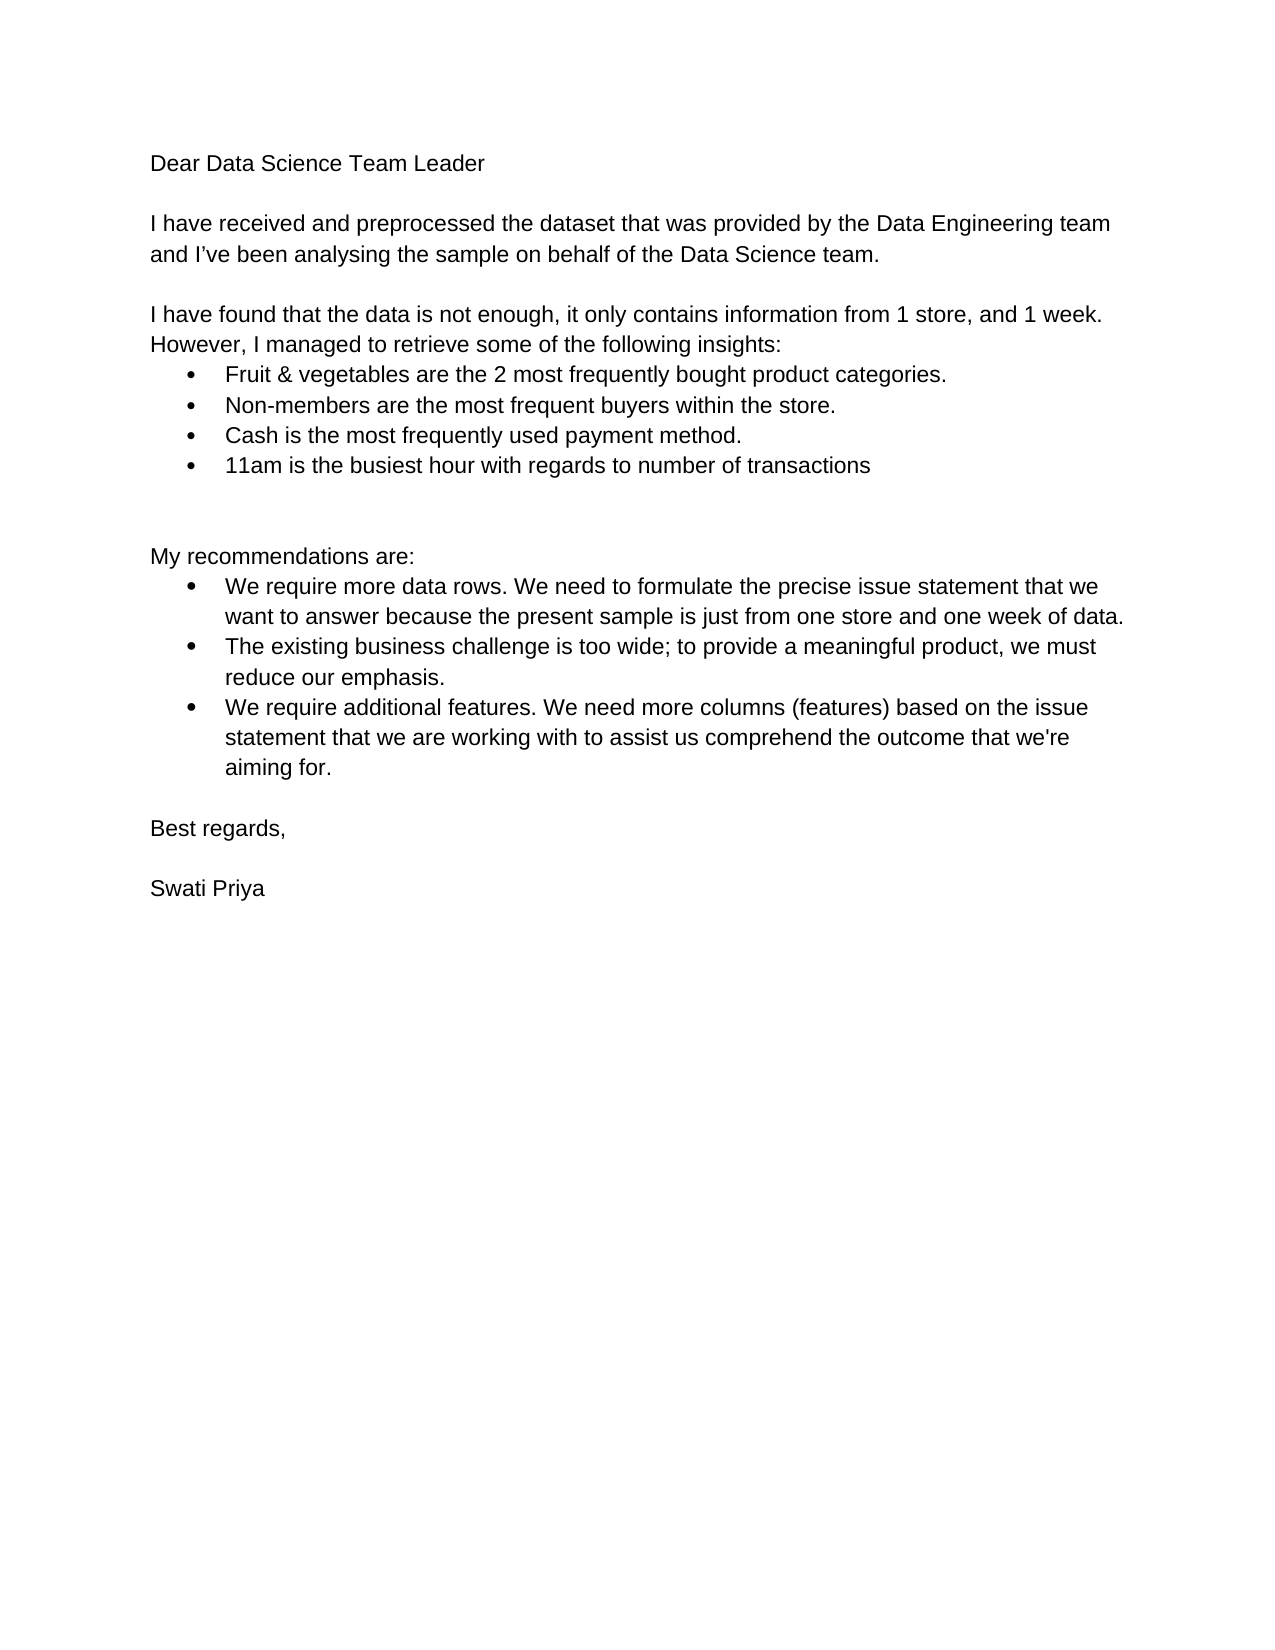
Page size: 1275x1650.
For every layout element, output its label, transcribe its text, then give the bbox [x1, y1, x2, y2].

text I have received and preprocessed the dataset that was provided by the Data Engineering team and I’ve been analysing the sample on behalf of the Data Science team. [150, 210, 1125, 267]
list Cash is the most frequently used payment method. [187, 422, 1125, 448]
text Swati Priya [150, 875, 1125, 901]
text Best regards, [150, 814, 1125, 841]
list We require more data rows. We need to formulate the precise issue statement that we want to answer because the present sample is just from one store and one week of data. [187, 573, 1125, 629]
list Non-members are the most frequent buyers within the store. [187, 392, 1125, 418]
text My recommendations are: [150, 543, 1125, 569]
list Fruit & vegetables are the 2 most frequently bought product categories. [187, 361, 1125, 388]
list The existing business challenge is too wide; to provide a meaningful product, we must reduce our emphasis. [187, 633, 1125, 690]
text Dear Data Science Team Leader [150, 150, 1125, 176]
text I have found that the data is not enough, it only contains information from 1 store, and 1 week. However, I managed to retrieve some of the following insights: [150, 301, 1125, 358]
list We require additional features. We need more columns (features) based on the issue statement that we are working with to assist us comprehend the outcome that we're aiming for. [187, 694, 1125, 781]
list 11am is the busiest hour with regards to number of transactions [187, 452, 1125, 478]
